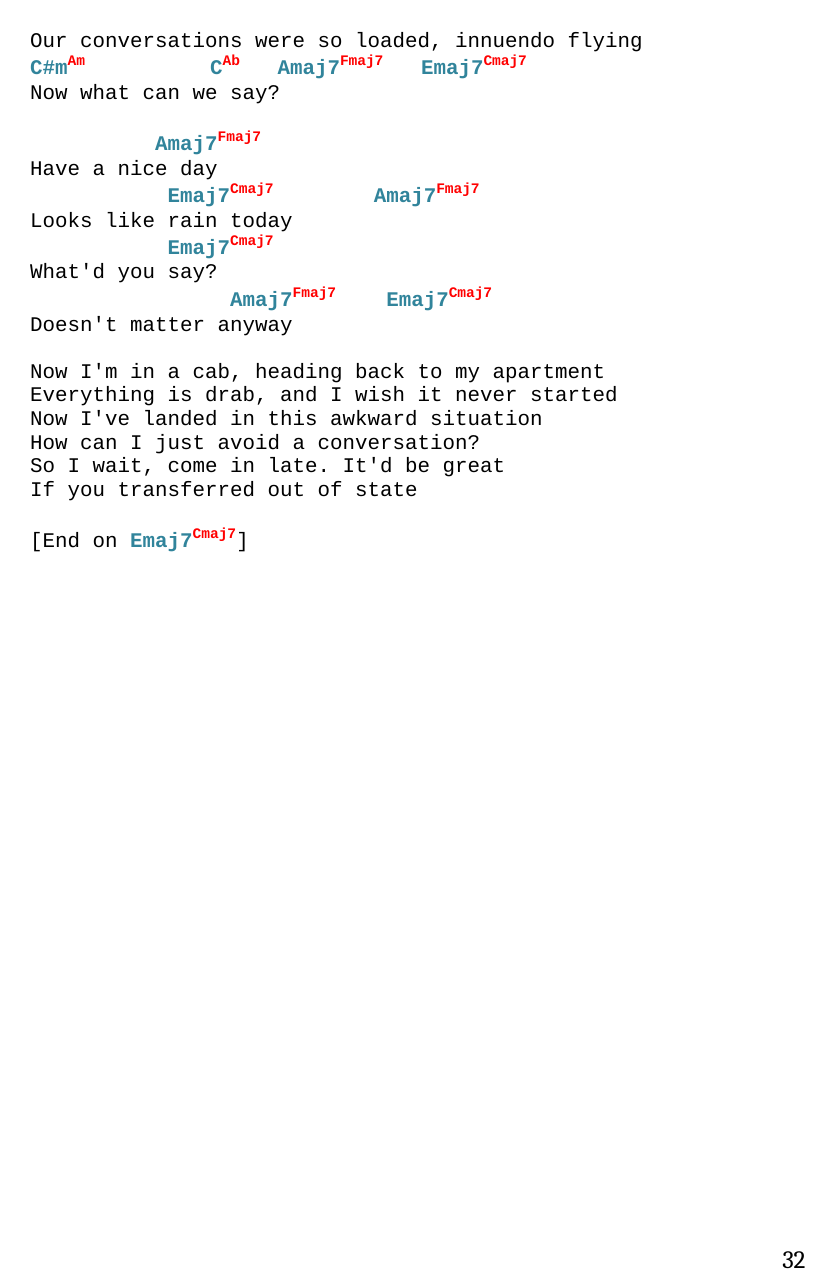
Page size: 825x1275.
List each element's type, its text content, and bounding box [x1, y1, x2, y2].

text Emaj7Cmaj7 Amaj7Fmaj7 [30, 181, 806, 209]
text Now I'm in a cab, heading back to my apartment [30, 361, 806, 384]
text Amaj7Fmaj7 [30, 129, 806, 158]
text So I wait, come in late. It'd be great [30, 455, 806, 479]
text Now what can we say? [30, 82, 806, 106]
text Amaj7Fmaj7 Emaj7Cmaj7 [30, 285, 806, 313]
text Our conversations were so loaded, innuendo flying [30, 30, 806, 54]
text Doesn't matter anyway [30, 313, 806, 337]
text What'd you say? [30, 262, 806, 285]
text Everything is drab, and I wish it never started [30, 384, 806, 408]
text Have a nice day [30, 158, 806, 181]
text Looks like rain today [30, 209, 806, 233]
text Emaj7Cmaj7 [30, 233, 806, 262]
text Now I've landed in this awkward situation [30, 408, 806, 432]
text How can I just avoid a conversation? [30, 432, 806, 455]
text C#mAm CAb Amaj7Fmaj7 Emaj7Cmaj7 [30, 54, 806, 82]
text [End on Emaj7Cmaj7] [30, 526, 806, 555]
text If you transferred out of state [30, 479, 806, 503]
